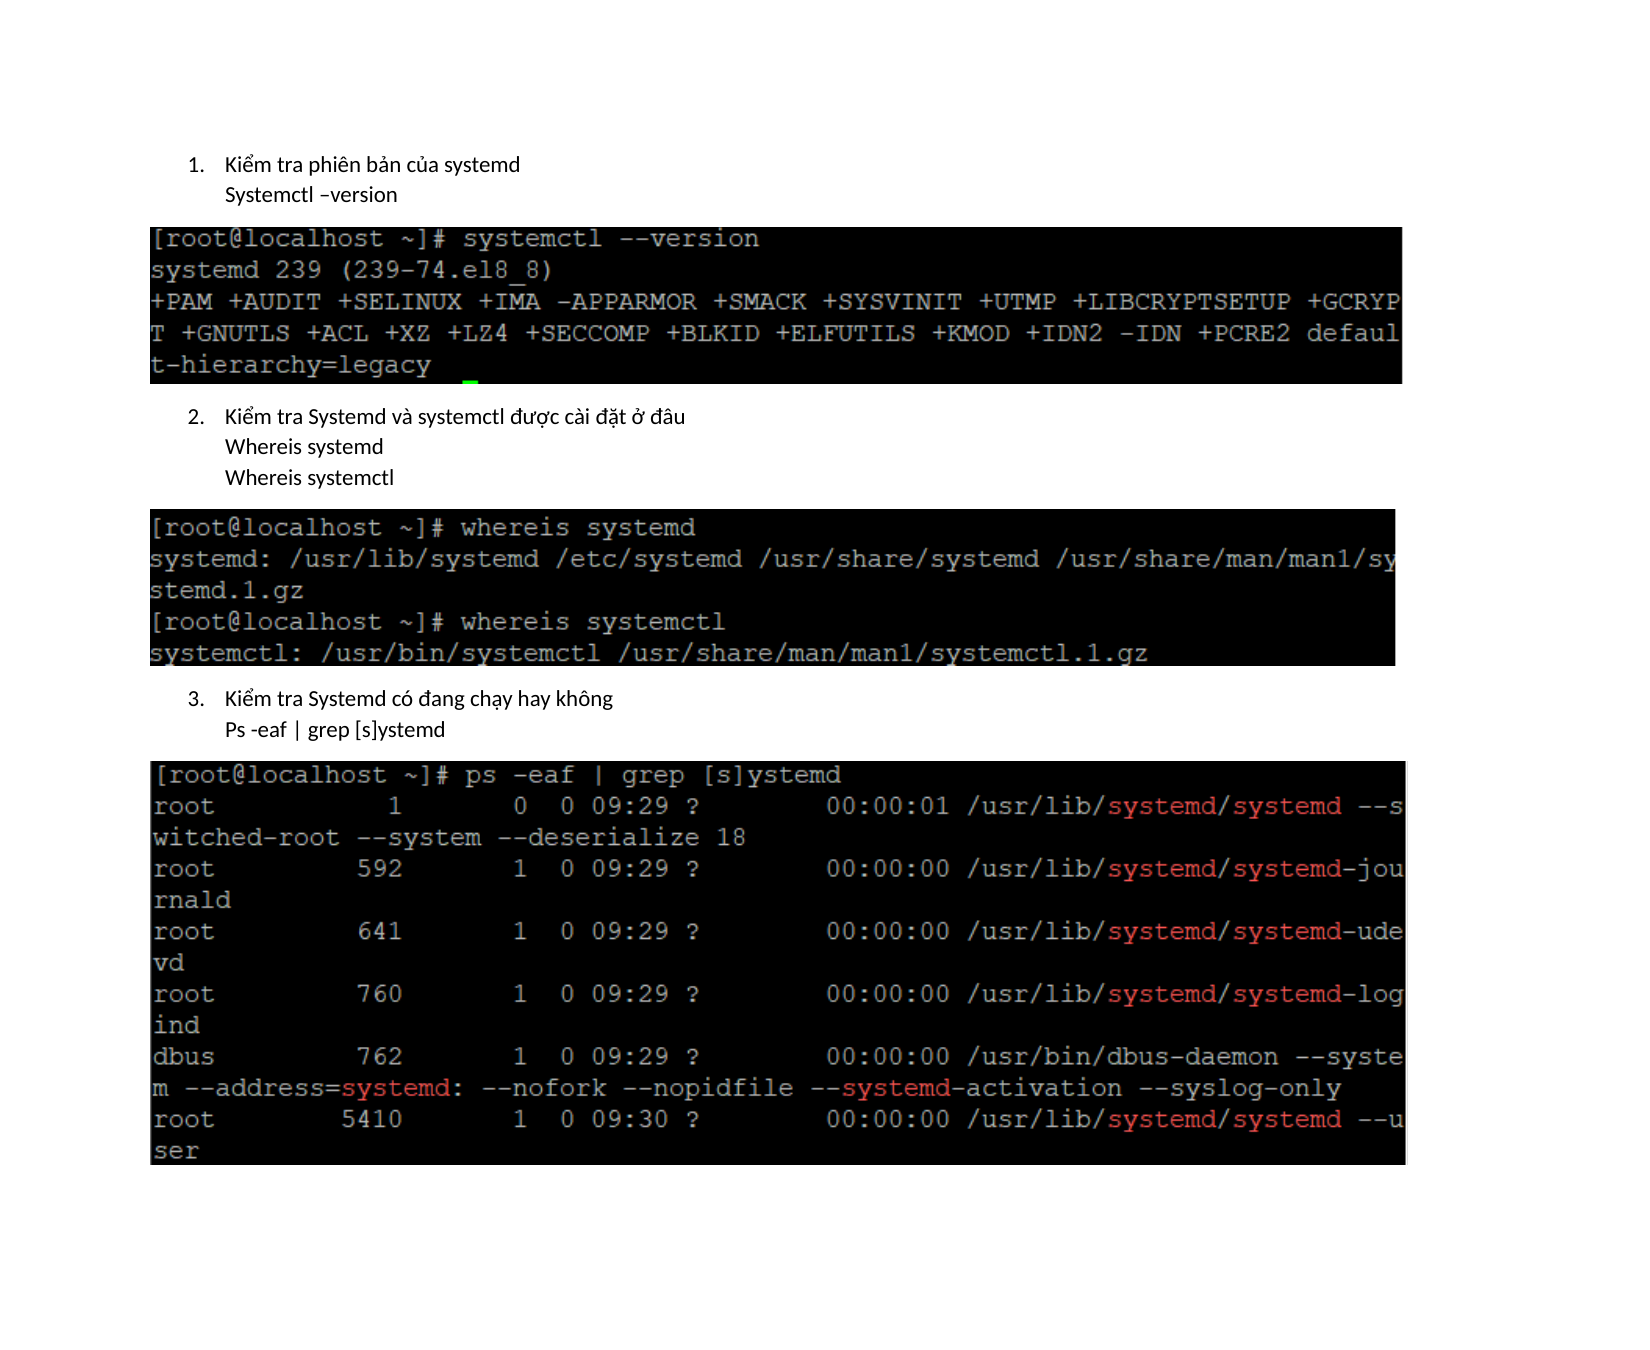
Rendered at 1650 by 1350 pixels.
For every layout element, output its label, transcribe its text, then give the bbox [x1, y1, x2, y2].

picture [150, 509, 1396, 666]
list Kiểm tra Systemd và systemctl được cài đặt ở đâu [187, 402, 1500, 430]
list Kiểm tra phiên bản của systemd [187, 150, 1500, 178]
list Whereis systemctl [225, 463, 1500, 491]
list Ps -eaf | grep [s]ystemd [225, 715, 1500, 743]
picture [150, 227, 1404, 384]
list Kiểm tra Systemd có đang chạy hay không [187, 684, 1500, 713]
list Systemctl –version [225, 180, 1500, 208]
list Whereis systemd [225, 432, 1500, 460]
picture [150, 761, 1408, 1165]
